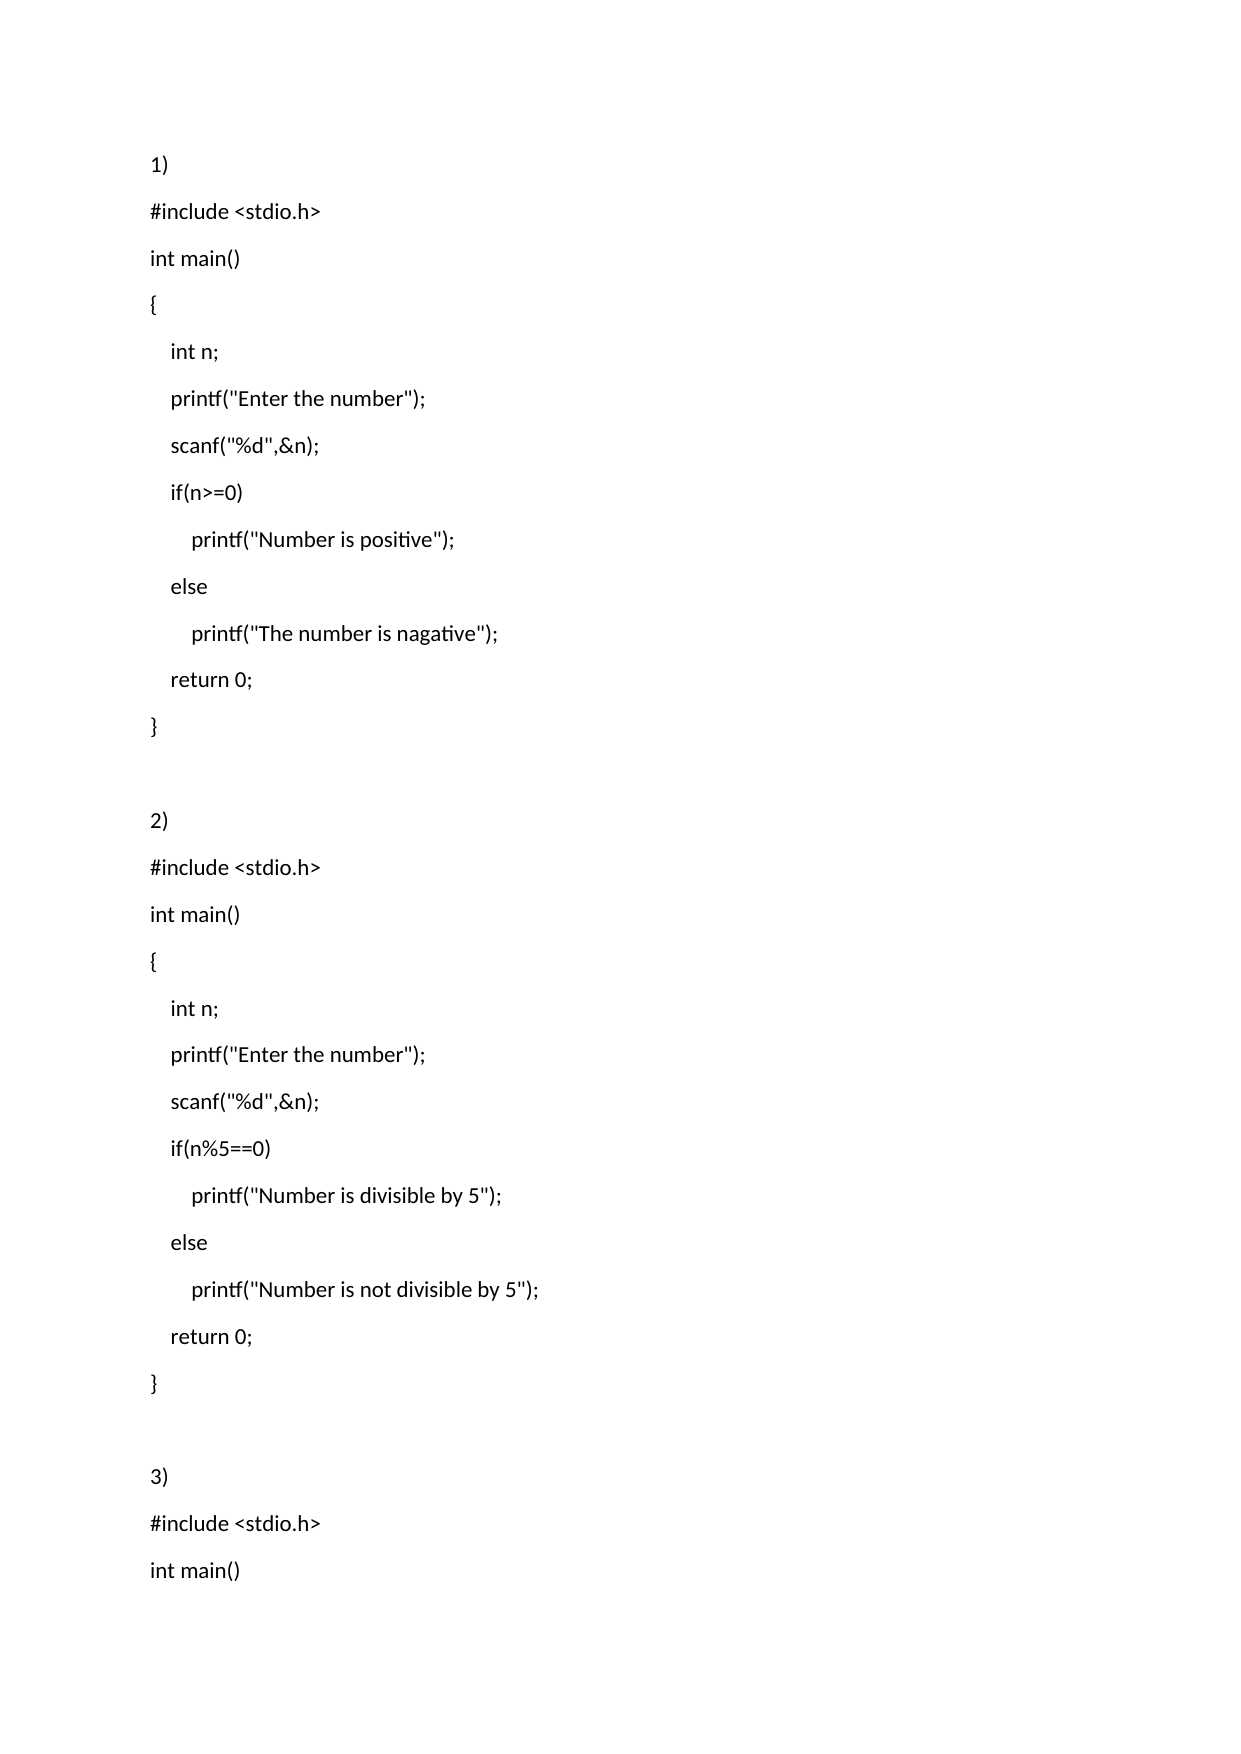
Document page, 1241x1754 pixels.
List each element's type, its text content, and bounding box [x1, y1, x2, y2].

text scanf("%d",&n); [150, 1087, 1090, 1116]
text #include <stdio.h> [150, 197, 1090, 225]
text int n; [150, 994, 1090, 1022]
text #include <stdio.h> [150, 853, 1090, 881]
text { [150, 291, 1090, 319]
text scanf("%d",&n); [150, 431, 1090, 459]
text int main() [150, 900, 1090, 928]
text } [150, 1369, 1090, 1397]
text 1) [150, 150, 1090, 178]
text printf("The number is nagative"); [150, 619, 1090, 647]
text printf("Enter the number"); [150, 384, 1090, 412]
text else [150, 1228, 1090, 1256]
text int main() [150, 1556, 1090, 1584]
text if(n>=0) [150, 478, 1090, 506]
text #include <stdio.h> [150, 1509, 1090, 1537]
text return 0; [150, 666, 1090, 694]
text int n; [150, 337, 1090, 366]
text printf("Number is divisible by 5"); [150, 1181, 1090, 1209]
text printf("Number is positive"); [150, 525, 1090, 553]
text int main() [150, 244, 1090, 272]
text printf("Enter the number"); [150, 1041, 1090, 1069]
text 2) [150, 806, 1090, 834]
text 3) [150, 1462, 1090, 1491]
text } [150, 712, 1090, 741]
text else [150, 572, 1090, 600]
text { [150, 947, 1090, 975]
text if(n%5==0) [150, 1134, 1090, 1162]
text printf("Number is not divisible by 5"); [150, 1275, 1090, 1303]
text return 0; [150, 1322, 1090, 1350]
